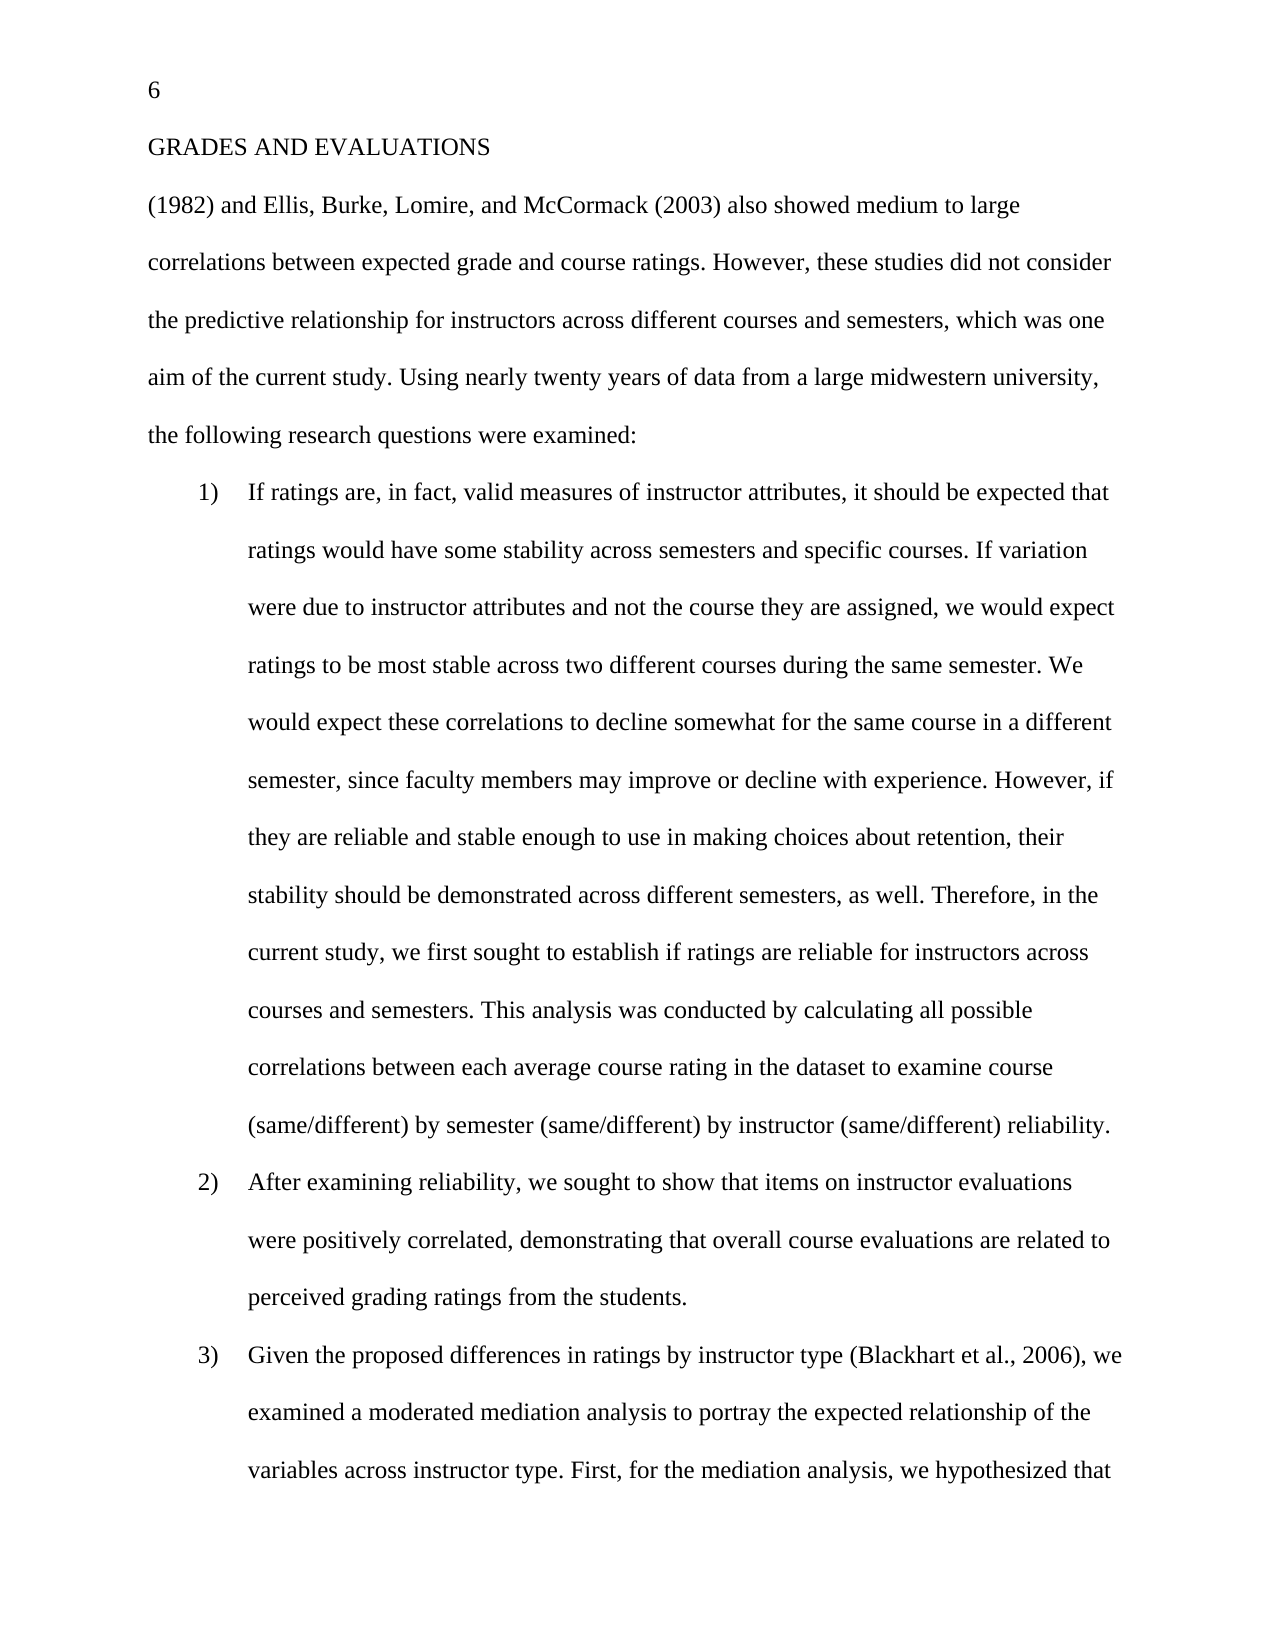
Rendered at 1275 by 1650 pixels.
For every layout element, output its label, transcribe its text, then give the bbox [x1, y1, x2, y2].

list After examining reliability, we sought to show that items on instructor evaluations were positively correlated, demonstrating that overall course evaluations are related to perceived grading ratings from the students. [198, 1167, 1127, 1311]
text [148, 190, 1127, 449]
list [198, 1340, 1127, 1484]
list If ratings are, in fact, valid measures of instructor attributes, it should be expected that ratings would have some stability across semesters and specific courses. If variation were due to instructor attributes and not the course they are assigned, we would expect ratings to be most stable across two different courses during the same semester. We would expect these correlations to decline somewhat for the same course in a different semester, since faculty members may improve or decline with experience. However, if they are reliable and stable enough to use in making choices about retention, their stability should be demonstrated across different semesters, as well. Therefore, in the current study, we first sought to establish if ratings are reliable for instructors across courses and semesters. This analysis was conducted by calculating all possible correlations between each average course rating in the dataset to examine course (same/different) by semester (same/different) by instructor (same/different) reliability. [198, 477, 1127, 1139]
